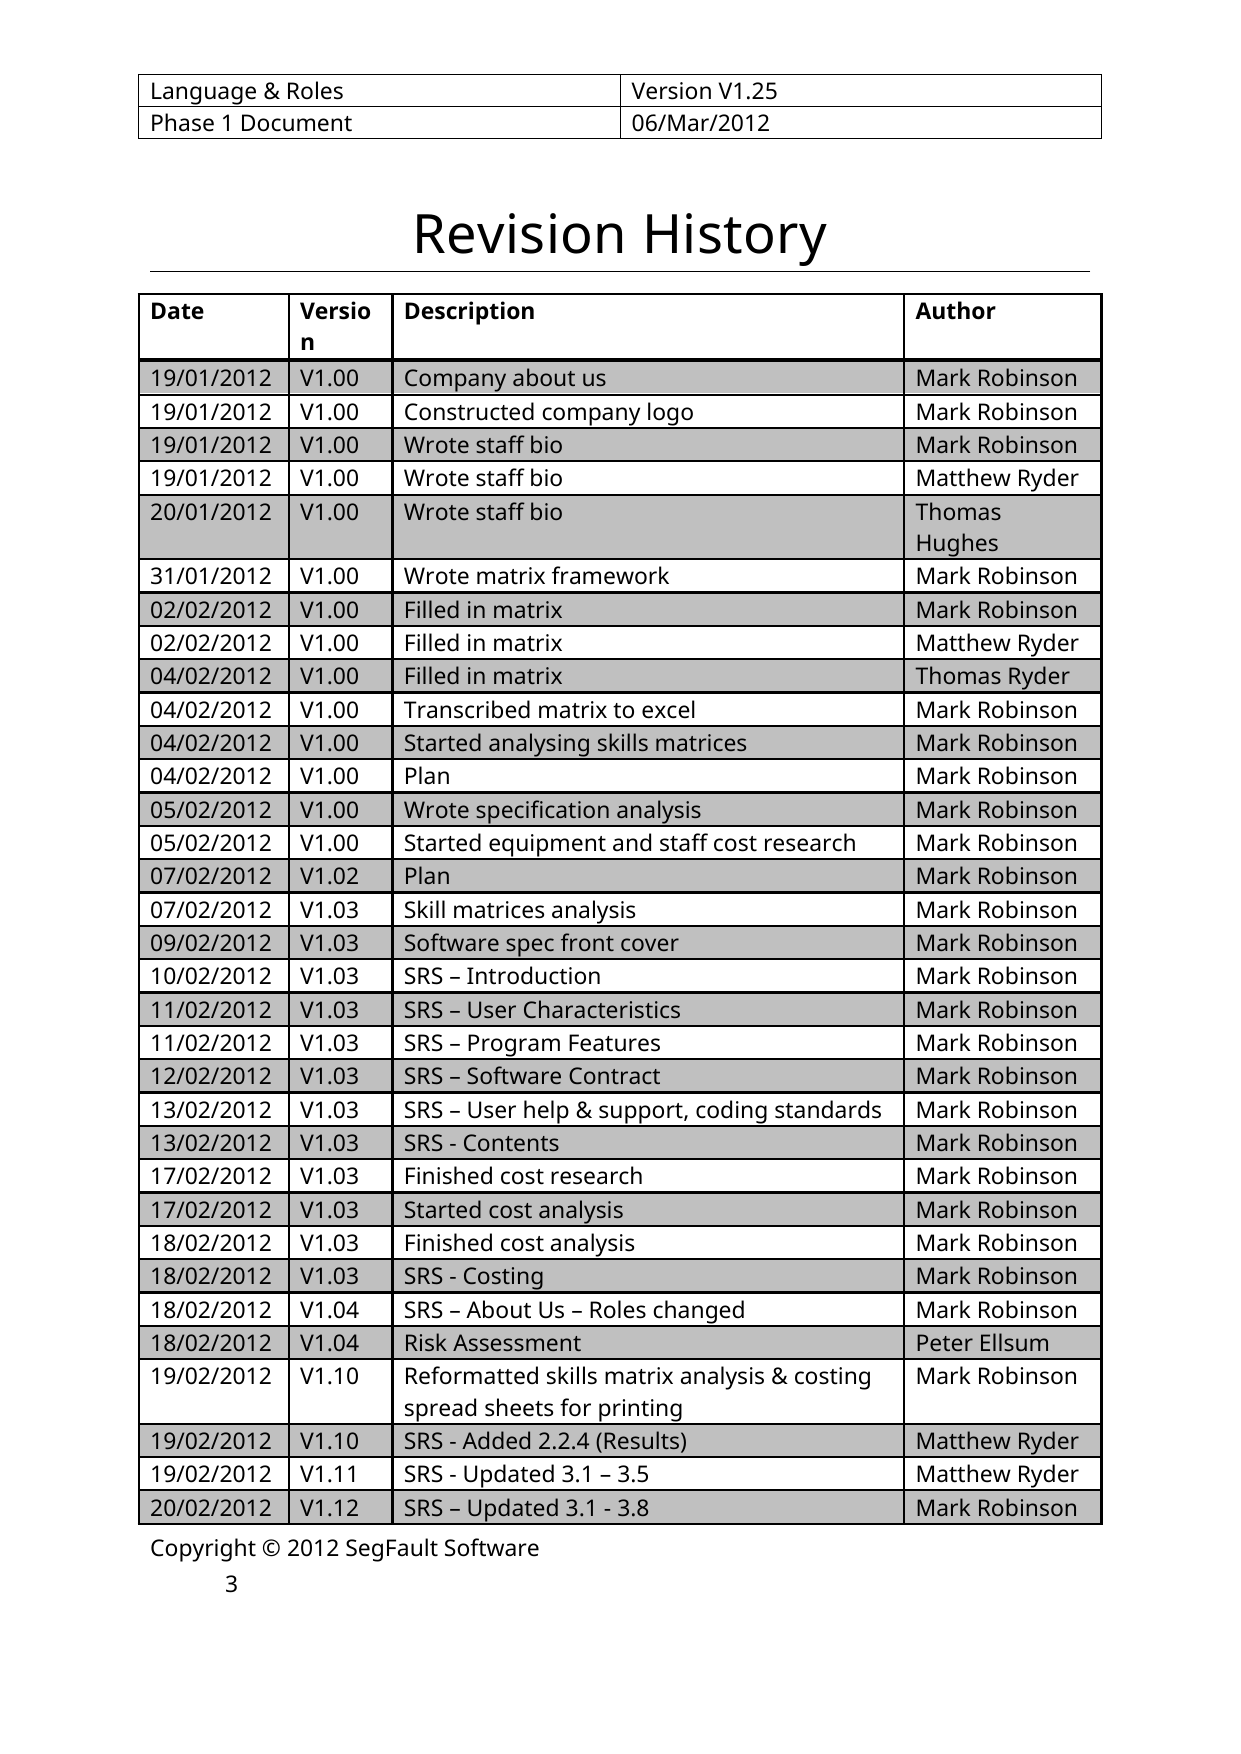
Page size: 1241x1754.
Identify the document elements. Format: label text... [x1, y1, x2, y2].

table_cell 19/02/2012 [140, 1425, 288, 1456]
table_cell Mark Robinson [905, 1360, 1100, 1423]
table_cell Mark Robinson [905, 927, 1100, 958]
title Revision History [150, 195, 1090, 271]
table_cell Mark Robinson [905, 1160, 1100, 1191]
table_cell SRS – Software Contract [394, 1060, 903, 1091]
table_cell V1.03 [290, 960, 391, 991]
table_header Description [394, 295, 903, 358]
table_cell Skill matrices analysis [394, 894, 903, 925]
table_cell V1.12 [290, 1491, 391, 1523]
table_cell 12/02/2012 [140, 1060, 288, 1091]
table_cell Mark Robinson [905, 1194, 1100, 1225]
table_cell 31/01/2012 [140, 560, 288, 591]
table_cell V1.03 [290, 1060, 391, 1091]
table_cell 02/02/2012 [140, 627, 288, 658]
table_cell Mark Robinson [905, 362, 1100, 393]
table_cell SRS - Contents [394, 1127, 903, 1158]
table_cell Wrote staff bio [394, 429, 903, 460]
table_cell 11/02/2012 [140, 994, 288, 1025]
table_cell V1.03 [290, 927, 391, 958]
table_cell Transcribed matrix to excel [394, 694, 903, 725]
table_cell SRS – User Characteristics [394, 994, 903, 1025]
table_cell 20/02/2012 [140, 1491, 288, 1523]
table_cell V1.10 [290, 1360, 391, 1423]
table_cell Thomas Hughes [905, 496, 1100, 558]
table_cell V1.03 [290, 1227, 391, 1258]
table_cell V1.00 [290, 429, 391, 460]
table_cell 04/02/2012 [140, 660, 288, 691]
table_cell Mark Robinson [905, 894, 1100, 925]
table_cell Finished cost research [394, 1160, 903, 1191]
table_header Version [290, 295, 391, 358]
table_cell V1.00 [290, 760, 391, 791]
table_cell V1.03 [290, 1260, 391, 1291]
table_cell 19/01/2012 [140, 429, 288, 460]
table_cell Finished cost analysis [394, 1227, 903, 1258]
table_cell Filled in matrix [394, 627, 903, 658]
table_cell 19/02/2012 [140, 1360, 288, 1423]
table_header Date [140, 295, 288, 358]
table_cell 20/01/2012 [140, 496, 288, 558]
table_header Author [905, 295, 1100, 358]
table_cell Wrote staff bio [394, 462, 903, 493]
table_cell 05/02/2012 [140, 827, 288, 858]
table_cell 13/02/2012 [140, 1094, 288, 1125]
table_cell 19/01/2012 [140, 462, 288, 493]
table_cell Mark Robinson [905, 994, 1100, 1025]
table_cell V1.04 [290, 1327, 391, 1358]
table_cell Mark Robinson [905, 860, 1100, 891]
table_cell Matthew Ryder [905, 1458, 1100, 1489]
table_cell Mark Robinson [905, 960, 1100, 991]
table_cell V1.00 [290, 794, 391, 825]
table_cell Mark Robinson [905, 1094, 1100, 1125]
table_cell Constructed company logo [394, 396, 903, 427]
table_cell V1.00 [290, 627, 391, 658]
table_cell Matthew Ryder [905, 627, 1100, 658]
table_cell Wrote staff bio [394, 496, 903, 558]
table_cell Company about us [394, 362, 903, 393]
table_cell Mark Robinson [905, 827, 1100, 858]
table_cell Filled in matrix [394, 594, 903, 625]
table_cell V1.00 [290, 594, 391, 625]
table_cell Mark Robinson [905, 1227, 1100, 1258]
table_cell 09/02/2012 [140, 927, 288, 958]
table_cell Plan [394, 860, 903, 891]
table_cell Mark Robinson [905, 1260, 1100, 1291]
table_cell 04/02/2012 [140, 694, 288, 725]
table_cell Filled in matrix [394, 660, 903, 691]
table_cell 13/02/2012 [140, 1127, 288, 1158]
table_cell 17/02/2012 [140, 1194, 288, 1225]
table_cell 17/02/2012 [140, 1160, 288, 1191]
table_cell 18/02/2012 [140, 1227, 288, 1258]
table_cell V1.00 [290, 727, 391, 758]
table_cell V1.03 [290, 894, 391, 925]
table_cell V1.10 [290, 1425, 391, 1456]
table_cell 18/02/2012 [140, 1294, 288, 1325]
table_cell V1.03 [290, 1127, 391, 1158]
table_cell V1.11 [290, 1458, 391, 1489]
table_cell V1.03 [290, 1094, 391, 1125]
table_cell V1.03 [290, 1160, 391, 1191]
table_cell Mark Robinson [905, 794, 1100, 825]
table_cell SRS - Costing [394, 1260, 903, 1291]
table_cell 02/02/2012 [140, 594, 288, 625]
table_cell 04/02/2012 [140, 727, 288, 758]
table_cell 11/02/2012 [140, 1027, 288, 1058]
table_cell 07/02/2012 [140, 894, 288, 925]
table_cell SRS – About Us – Roles changed [394, 1294, 903, 1325]
table_cell Mark Robinson [905, 396, 1100, 427]
table_cell Started equipment and staff cost research [394, 827, 903, 858]
table_cell 19/02/2012 [140, 1458, 288, 1489]
table_cell Mark Robinson [905, 560, 1100, 591]
table_cell Thomas Ryder [905, 660, 1100, 691]
table_cell Software spec front cover [394, 927, 903, 958]
table_cell Matthew Ryder [905, 462, 1100, 493]
table_cell V1.00 [290, 362, 391, 393]
table_cell V1.03 [290, 1194, 391, 1225]
table_cell Mark Robinson [905, 1127, 1100, 1158]
table_cell SRS – Updated 3.1 - 3.8 [394, 1491, 903, 1523]
table_cell Mark Robinson [905, 1294, 1100, 1325]
table_cell SRS – Program Features [394, 1027, 903, 1058]
table_cell Risk Assessment [394, 1327, 903, 1358]
table_cell Wrote matrix framework [394, 560, 903, 591]
table_cell 07/02/2012 [140, 860, 288, 891]
table_cell SRS - Updated 3.1 – 3.5 [394, 1458, 903, 1489]
table_cell Matthew Ryder [905, 1425, 1100, 1456]
table_cell V1.04 [290, 1294, 391, 1325]
table_cell 19/01/2012 [140, 396, 288, 427]
table_cell Mark Robinson [905, 727, 1100, 758]
table_cell V1.03 [290, 994, 391, 1025]
table_cell 10/02/2012 [140, 960, 288, 991]
table_cell 05/02/2012 [140, 794, 288, 825]
table_cell SRS – User help & support, coding standards [394, 1094, 903, 1125]
table_cell Mark Robinson [905, 1027, 1100, 1058]
table_cell 18/02/2012 [140, 1260, 288, 1291]
table_cell V1.00 [290, 462, 391, 493]
table_cell Started cost analysis [394, 1194, 903, 1225]
table_cell Mark Robinson [905, 760, 1100, 791]
table_cell Mark Robinson [905, 694, 1100, 725]
table_cell V1.00 [290, 396, 391, 427]
table_cell Mark Robinson [905, 429, 1100, 460]
table_cell 19/01/2012 [140, 362, 288, 393]
table_cell V1.00 [290, 496, 391, 558]
table_cell V1.00 [290, 560, 391, 591]
table_cell V1.02 [290, 860, 391, 891]
table_cell Peter Ellsum [905, 1327, 1100, 1358]
table_cell 18/02/2012 [140, 1327, 288, 1358]
table_cell V1.00 [290, 660, 391, 691]
table_cell Mark Robinson [905, 1491, 1100, 1523]
table_cell Mark Robinson [905, 1060, 1100, 1091]
table_cell Reformatted skills matrix analysis & costing spread sheets for printing [394, 1360, 903, 1423]
table_cell V1.00 [290, 827, 391, 858]
table_cell Plan [394, 760, 903, 791]
table_cell SRS – Introduction [394, 960, 903, 991]
table_cell 04/02/2012 [140, 760, 288, 791]
table_cell Wrote specification analysis [394, 794, 903, 825]
table_cell V1.00 [290, 694, 391, 725]
table_cell Mark Robinson [905, 594, 1100, 625]
table_cell Started analysing skills matrices [394, 727, 903, 758]
table_cell V1.03 [290, 1027, 391, 1058]
table_cell SRS - Added 2.2.4 (Results) [394, 1425, 903, 1456]
